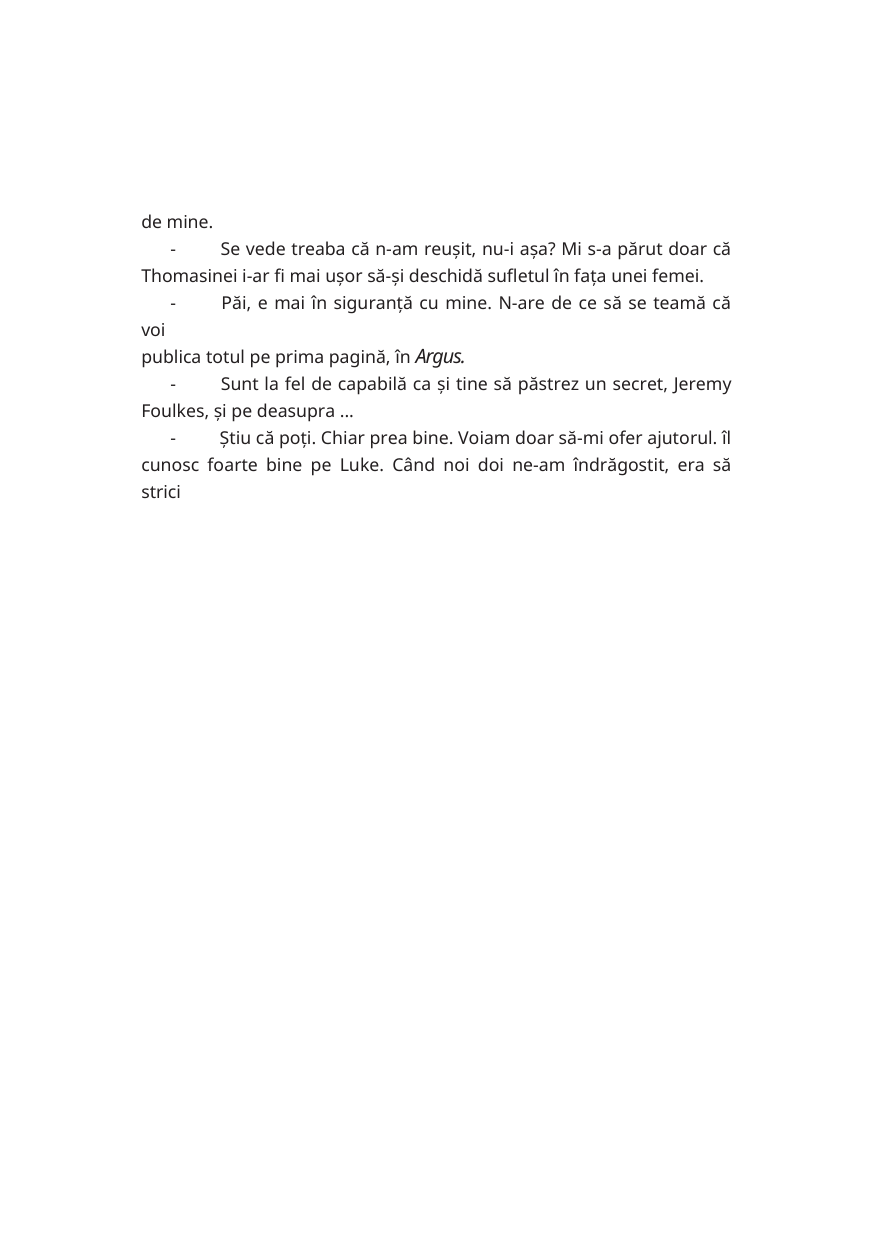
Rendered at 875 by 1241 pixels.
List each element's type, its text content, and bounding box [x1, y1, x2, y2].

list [141, 207, 732, 234]
list Se vede treaba că n-am reuşit, nu-i aşa? Mi s-a părut doar că Thomasinei i-ar fi mai uşor să-şi deschidă sufletul în faţa unei femei. [141, 234, 732, 288]
list Sunt la fel de capabilă ca şi tine să păstrez un secret, Jeremy Foulkes, şi pe deasupra ... [141, 369, 732, 423]
list Ştiu că poţi. Chiar prea bine. Voiam doar să-mi ofer ajutorul. îl cunosc foarte bine pe Luke. Când noi doi ne-am îndrăgostit, era să stricitotul închizându-te în tine. O singură vorbă dacă spuneai, lucrurile s-ar fi limpezit şi am fi scăpat de o mulţime de frământări inutile. Acum, linişte! [141, 423, 732, 504]
list Păi, e mai în siguranţă cu mine. N-are de ce să se teamă că voi publica totul pe prima pagină, în Argus. [141, 288, 732, 369]
